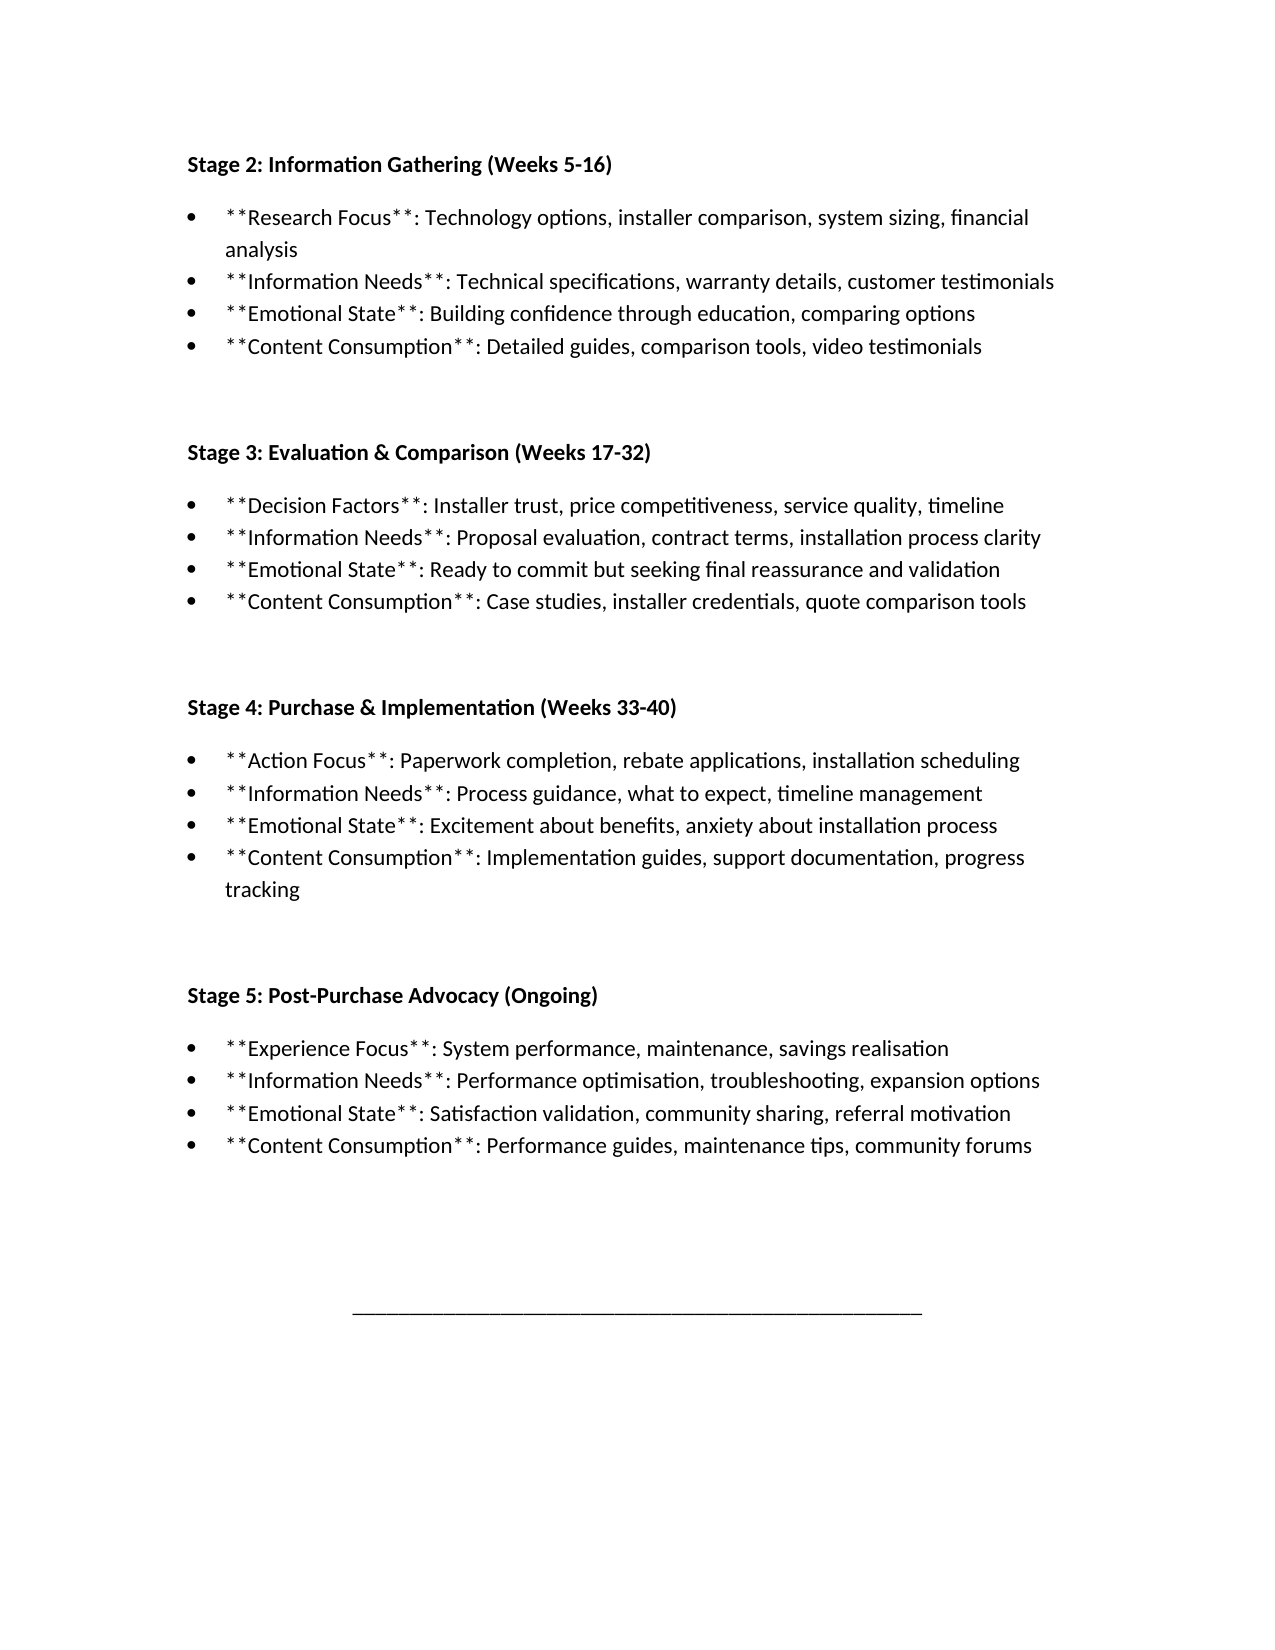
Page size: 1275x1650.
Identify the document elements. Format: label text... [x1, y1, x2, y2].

text Stage 4: Purchase & Implementation (Weeks 33-40) [187, 693, 1087, 721]
list **Information Needs**: Proposal evaluation, contract terms, installation process clarity [187, 523, 1087, 551]
list **Content Consumption**: Detailed guides, comparison tools, video testimonials [187, 332, 1087, 360]
text Stage 2: Information Gathering (Weeks 5-16) [187, 150, 1087, 178]
list **Information Needs**: Technical specifications, warranty details, customer testimonials [187, 267, 1087, 295]
list **Decision Factors**: Installer trust, price competitiveness, service quality, timeline [187, 491, 1087, 519]
list **Experience Focus**: System performance, maintenance, savings realisation [187, 1034, 1087, 1062]
list **Emotional State**: Satisfaction validation, community sharing, referral motivation [187, 1099, 1087, 1127]
list **Content Consumption**: Case studies, installer credentials, quote comparison tools [187, 587, 1087, 615]
text Stage 5: Post-Purchase Advocacy (Ongoing) [187, 981, 1087, 1009]
list **Content Consumption**: Performance guides, maintenance tips, community forums [187, 1131, 1087, 1159]
list **Emotional State**: Ready to commit but seeking final reassurance and validation [187, 555, 1087, 583]
text Stage 3: Evaluation & Comparison (Weeks 17-32) [187, 438, 1087, 466]
list **Emotional State**: Building confidence through education, comparing options [187, 299, 1087, 328]
list **Information Needs**: Process guidance, what to expect, timeline management [187, 779, 1087, 807]
list **Information Needs**: Performance optimisation, troubleshooting, expansion options [187, 1066, 1087, 1094]
list **Action Focus**: Paperwork completion, rebate applications, installation scheduling [187, 746, 1087, 774]
text __________________________________________________ [187, 1290, 1087, 1318]
list **Content Consumption**: Implementation guides, support documentation, progress tracking [187, 843, 1087, 903]
list **Emotional State**: Excitement about benefits, anxiety about installation process [187, 811, 1087, 839]
list **Research Focus**: Technology options, installer comparison, system sizing, financial analysis [187, 203, 1087, 263]
